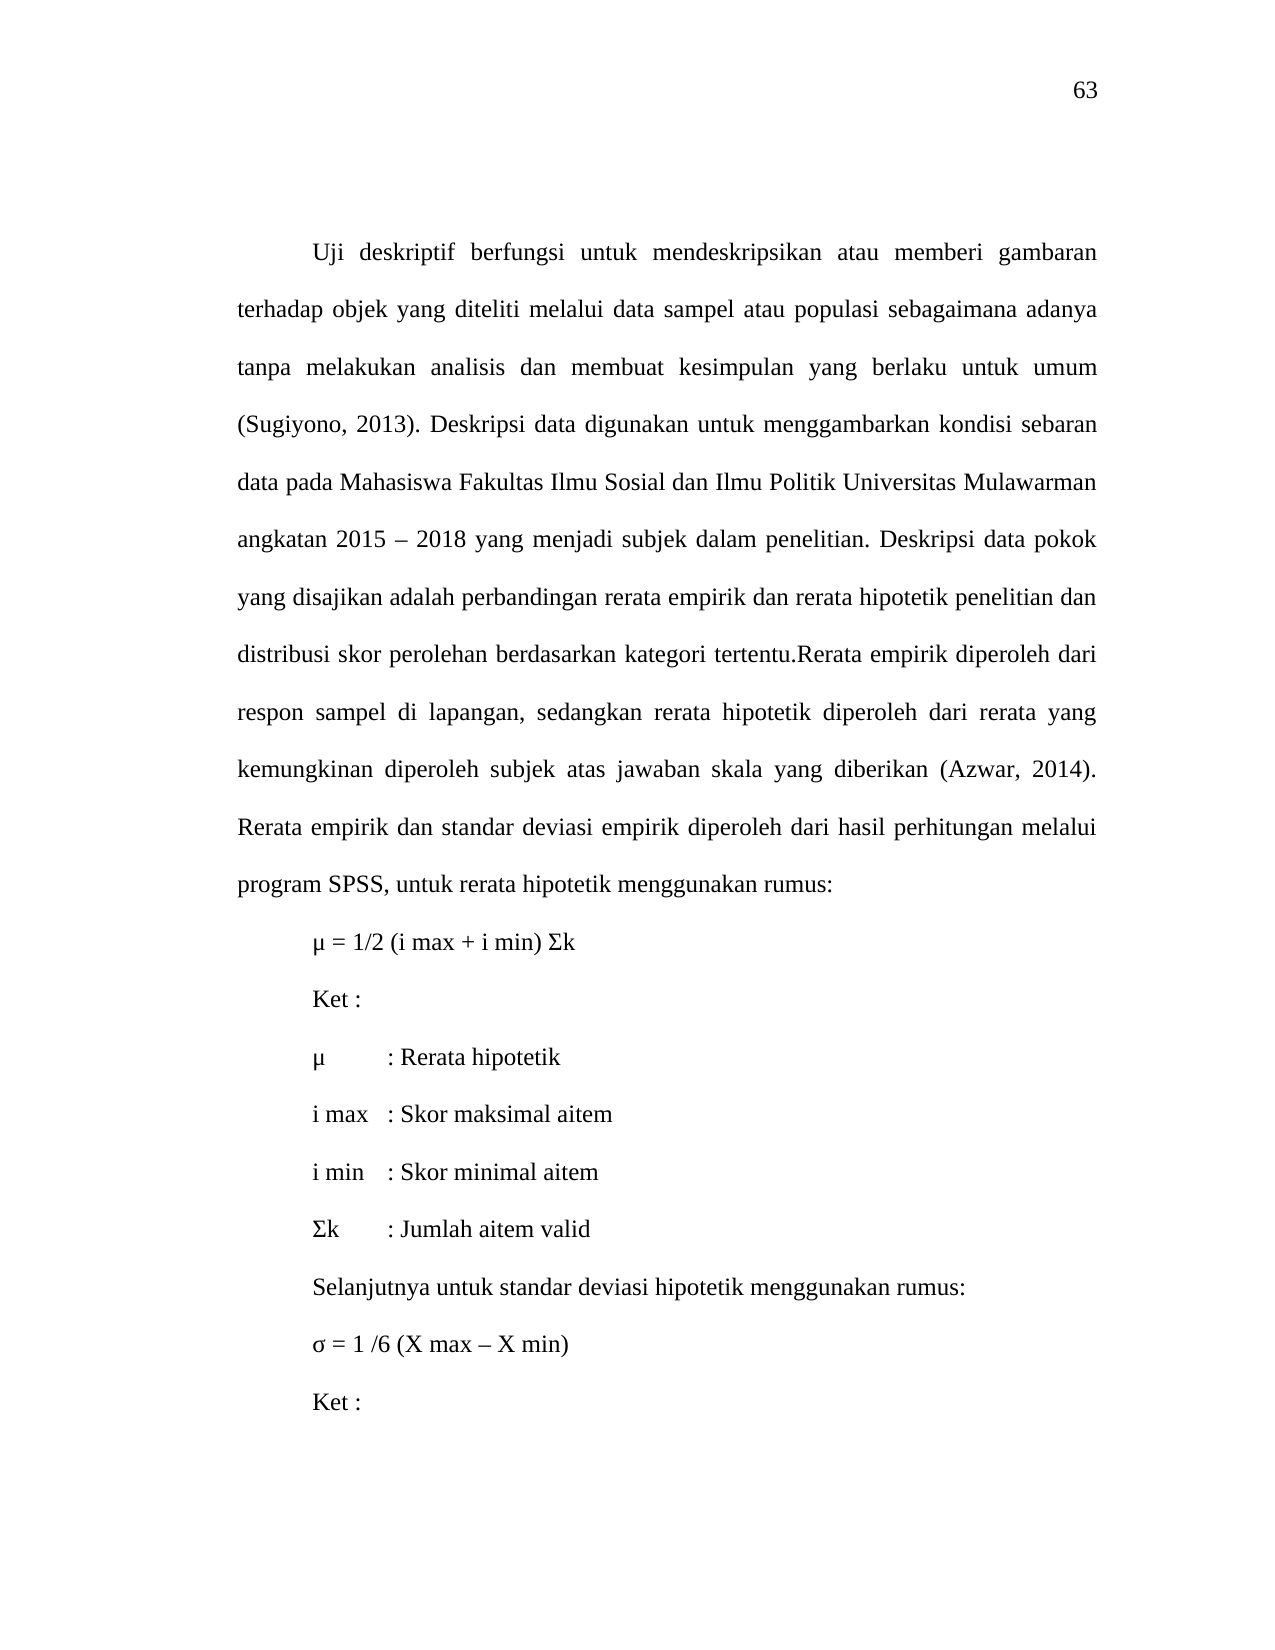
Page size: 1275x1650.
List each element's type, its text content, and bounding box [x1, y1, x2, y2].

text μ : Rerata hipotetik [237, 1042, 1098, 1071]
text μ = 1/2 (i max + i min) Σk [237, 927, 1098, 956]
text Uji deskriptif berfungsi untuk mendeskripsikan atau memberi gambaran terhadap objek yang diteliti melalui data sampel atau populasi sebagaimana adanya tanpa melakukan analisis dan membuat kesimpulan yang berlaku untuk umum (Sugiyono, 2013). Deskripsi data digunakan untuk menggambarkan kondisi sebaran data pada Mahasiswa Fakultas Ilmu Sosial dan Ilmu Politik Universitas Mulawarman angkatan 2015 – 2018 yang menjadi subjek dalam penelitian. Deskripsi data pokok yang disajikan adalah perbandingan rerata empirik dan rerata hipotetik penelitian dan distribusi skor perolehan berdasarkan kategori tertentu.Rerata empirik diperoleh dari respon sampel di lapangan, sedangkan rerata hipotetik diperoleh dari rerata yang kemungkinan diperoleh subjek atas jawaban skala yang diberikan (Azwar, 2014). Rerata empirik dan standar deviasi empirik diperoleh dari hasil perhitungan melalui program SPSS, untuk rerata hipotetik menggunakan rumus: [237, 237, 1098, 898]
text Ket : [237, 1387, 1098, 1416]
text σ = 1 /6 (X max – X min) [237, 1329, 1098, 1358]
text Ket : [237, 984, 1098, 1013]
text Σk : Jumlah aitem valid [237, 1214, 1098, 1243]
text i min : Skor minimal aitem [237, 1157, 1098, 1186]
text i max : Skor maksimal aitem [237, 1099, 1098, 1128]
text Selanjutnya untuk standar deviasi hipotetik menggunakan rumus: [237, 1272, 1098, 1301]
